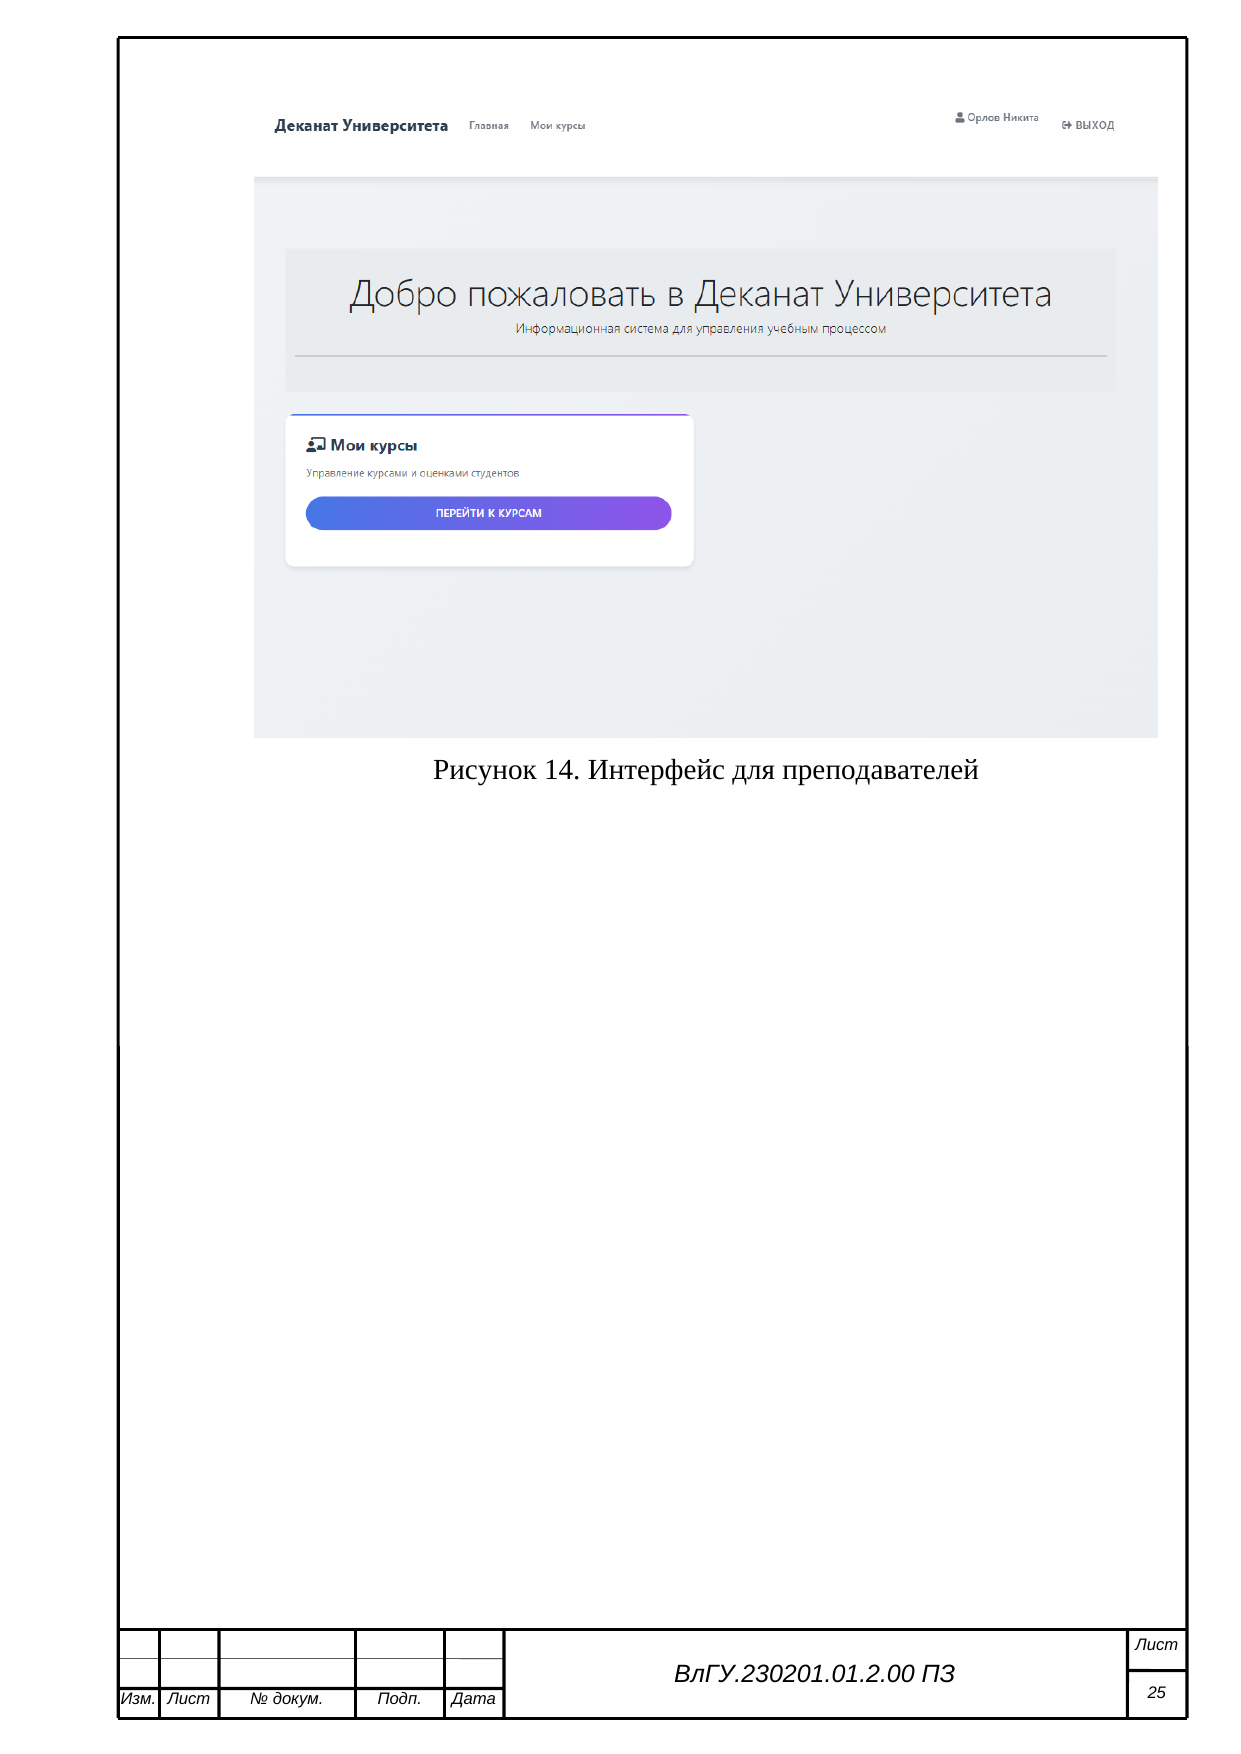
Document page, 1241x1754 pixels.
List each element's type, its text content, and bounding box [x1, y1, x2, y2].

list Рисунок 14. Интерфейс для преподавателей [231, 752, 1181, 786]
picture [254, 87, 1158, 738]
